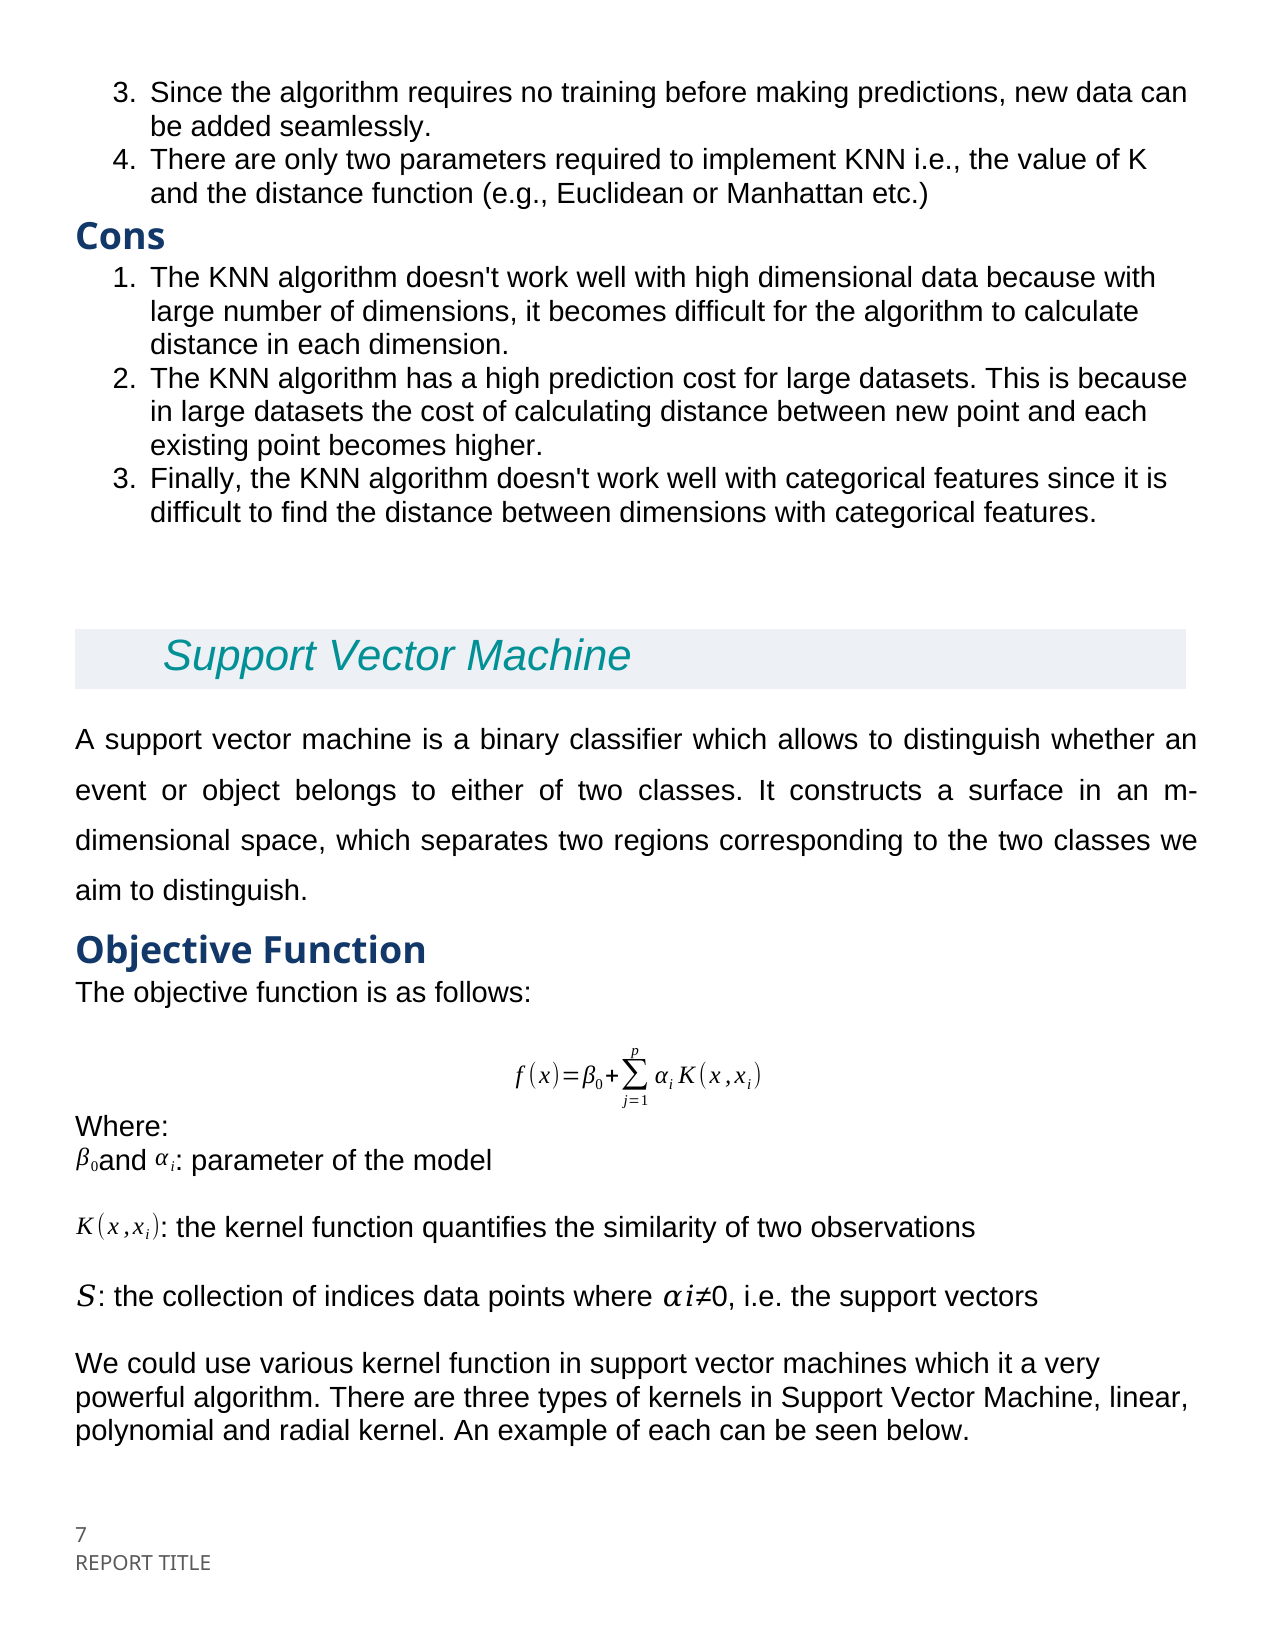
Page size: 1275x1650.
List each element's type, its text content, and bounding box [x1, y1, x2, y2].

list There are only two parameters required to implement KNN i.e., the value of K and the distance function (e.g., Euclidean or Manhattan etc.) [112, 142, 1200, 209]
list The KNN algorithm doesn't work well with high dimensional data because with large number of dimensions, it becomes difficult for the algorithm to calculate distance in each dimension. [112, 260, 1200, 361]
list Finally, the KNN algorithm doesn't work well with categorical features since it is difficult to find the distance between dimensions with categorical features. [112, 461, 1200, 528]
text We could use various kernel function in support vector machines which it a very powerful algorithm. There are three types of kernels in Support Vector Machine, linear, polynomial and radial kernel. An example of each can be seen below. [75, 1346, 1200, 1447]
text : the kernel function quantifies the similarity of two observations [75, 1210, 1200, 1244]
table_header [75, 629, 163, 689]
text A support vector machine is a binary classifier which allows to distinguish whether an event or object belongs to either of two classes. It constructs a surface in an m-dimensional space, which separates two regions corresponding to the two classes we aim to distinguish. [75, 722, 1200, 907]
text Where: [75, 1109, 1200, 1142]
subtitle Objective Function [75, 923, 1200, 974]
text 𝑆: the collection of indices data points where 𝛼𝑖≠0, i.e. the support vectors [75, 1278, 1200, 1313]
text and : parameter of the model [75, 1142, 1200, 1177]
subtitle Cons [75, 209, 1200, 260]
table_header Support Vector Machine [163, 629, 1186, 689]
list Since the algorithm requires no training before making predictions, new data can be added seamlessly. [112, 75, 1200, 142]
text The objective function is as follows: [75, 974, 1200, 1008]
list The KNN algorithm has a high prediction cost for large datasets. This is because in large datasets the cost of calculating distance between new point and each existing point becomes higher. [112, 361, 1200, 461]
